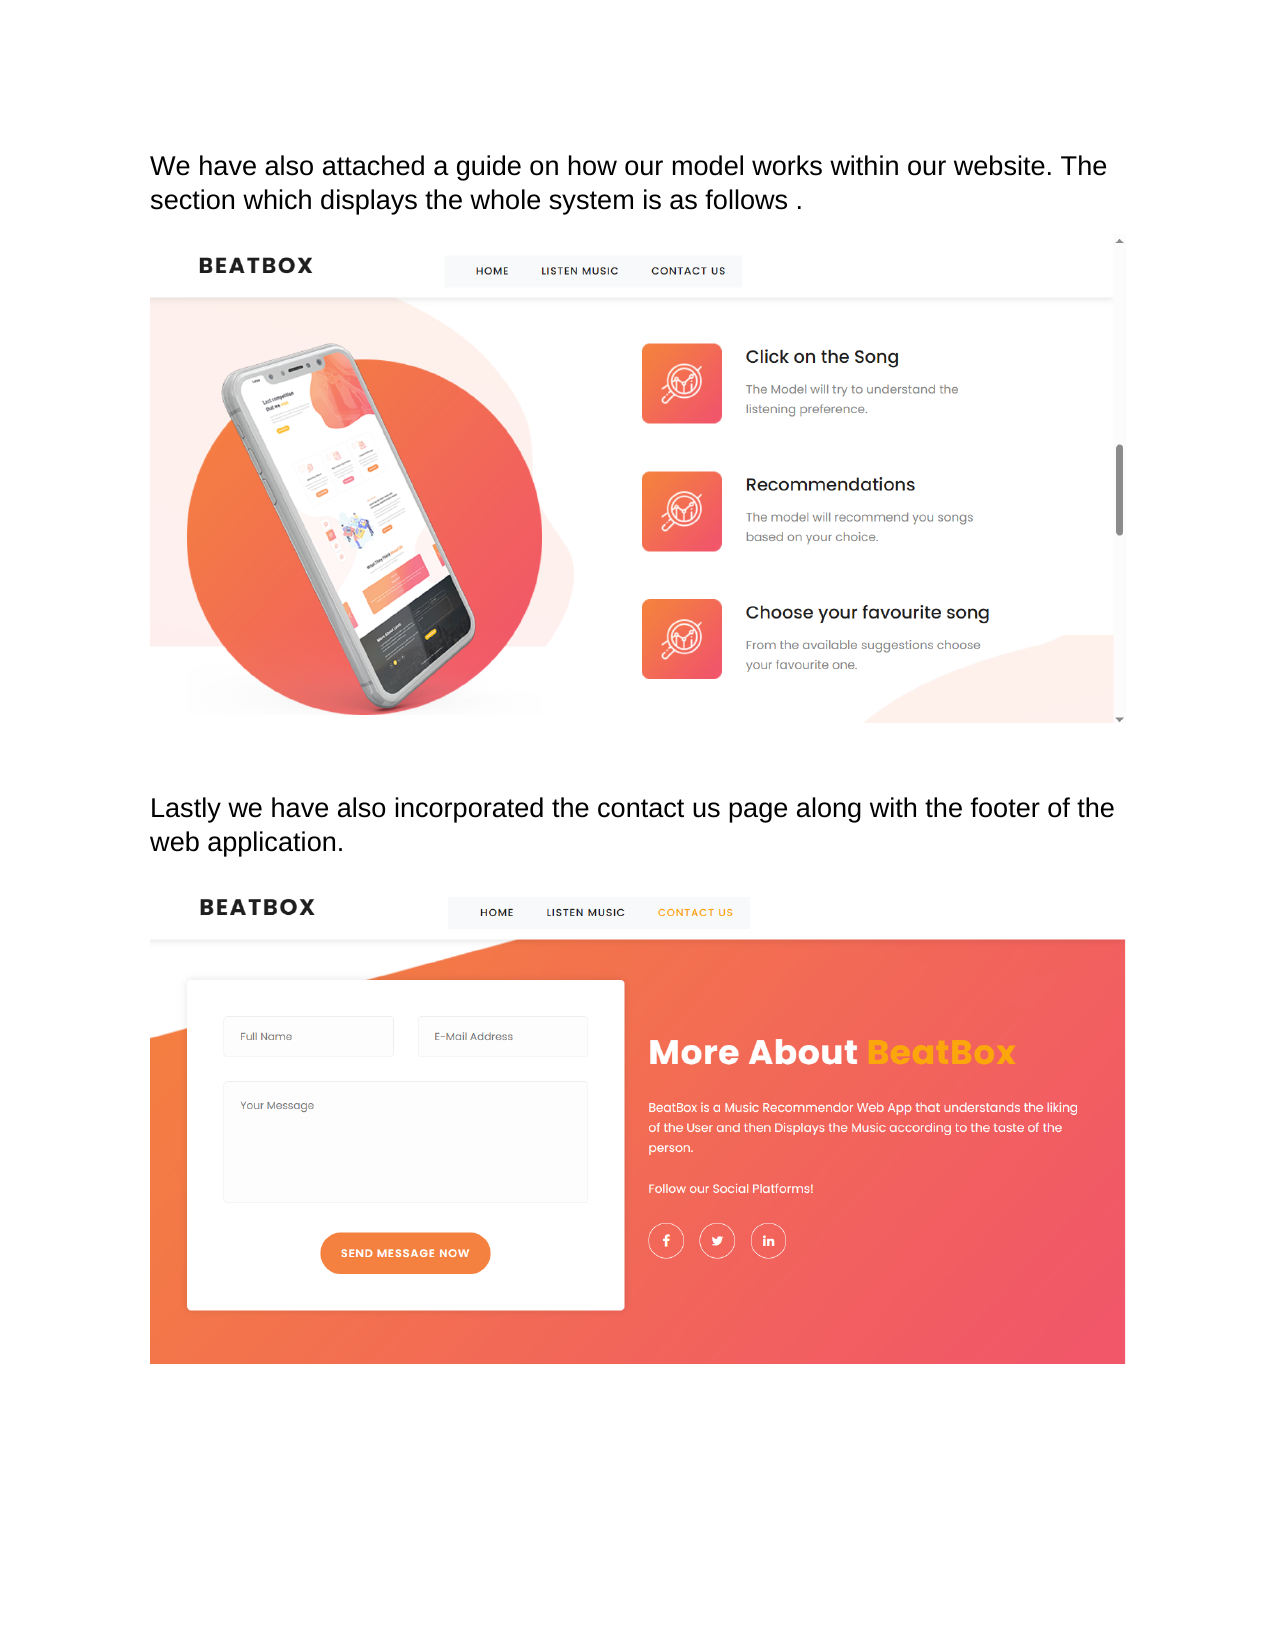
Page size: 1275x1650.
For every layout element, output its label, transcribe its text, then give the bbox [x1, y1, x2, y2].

picture [150, 234, 1125, 723]
text We have also attached a guide on how our model works within our website. The section which displays the whole system is as follows . [150, 150, 1125, 215]
text Lastly we have also incorporated the contact us page along with the footer of the web application. [150, 792, 1125, 857]
picture [150, 876, 1125, 1364]
